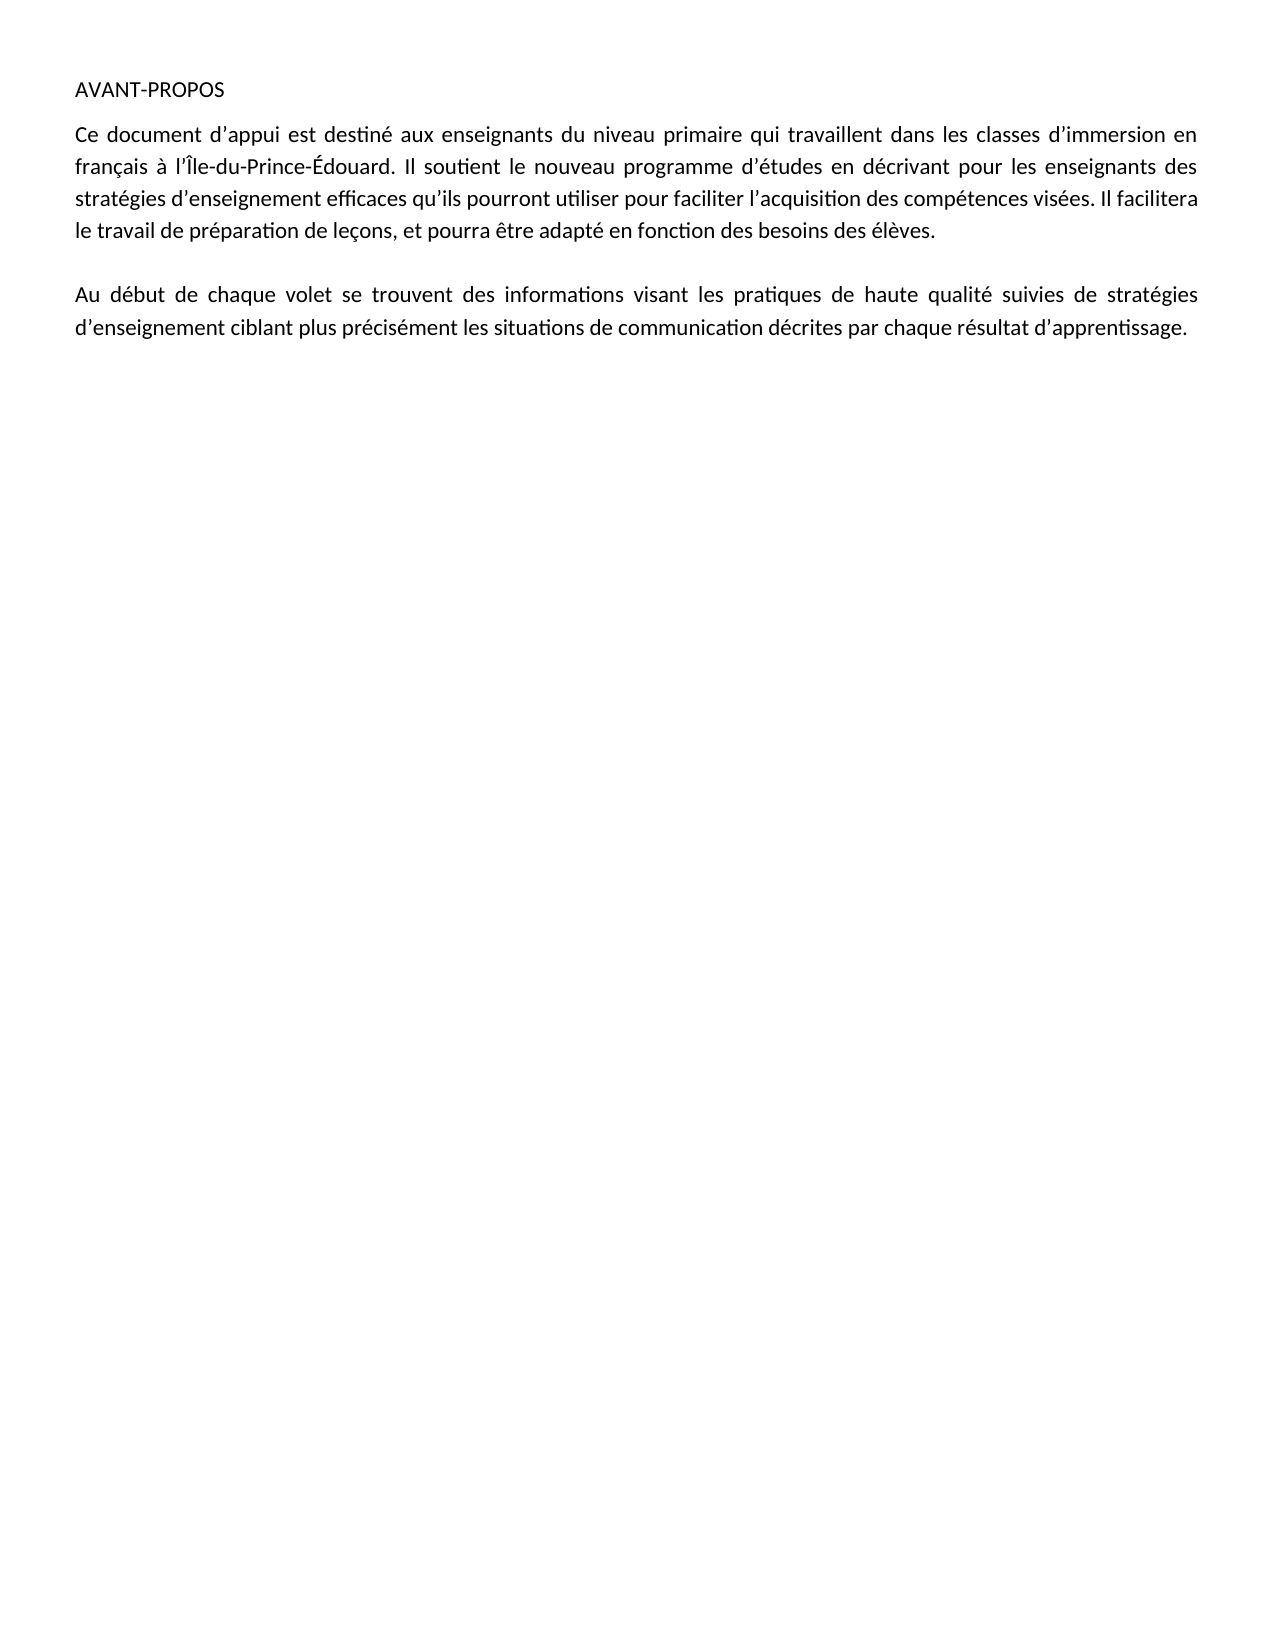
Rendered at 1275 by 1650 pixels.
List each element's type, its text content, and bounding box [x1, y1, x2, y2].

text Au début de chaque volet se trouvent des informations visant les pratiques de haute qualité suivies de stratégies d’enseignement ciblant plus précisément les situations de communication décrites par chaque résultat d’apprentissage. [75, 281, 1200, 341]
text Ce document d’appui est destiné aux enseignants du niveau primaire qui travaillent dans les classes d’immersion en français à l’Île-du-Prince-Édouard. Il soutient le nouveau programme d’études en décrivant pour les enseignants des stratégies d’enseignement efficaces qu’ils pourront utiliser pour faciliter l’acquisition des compétences visées. Il facilitera le travail de préparation de leçons, et pourra être adapté en fonction des besoins des élèves. [75, 120, 1200, 244]
text AVANT-PROPOS [75, 75, 1200, 103]
